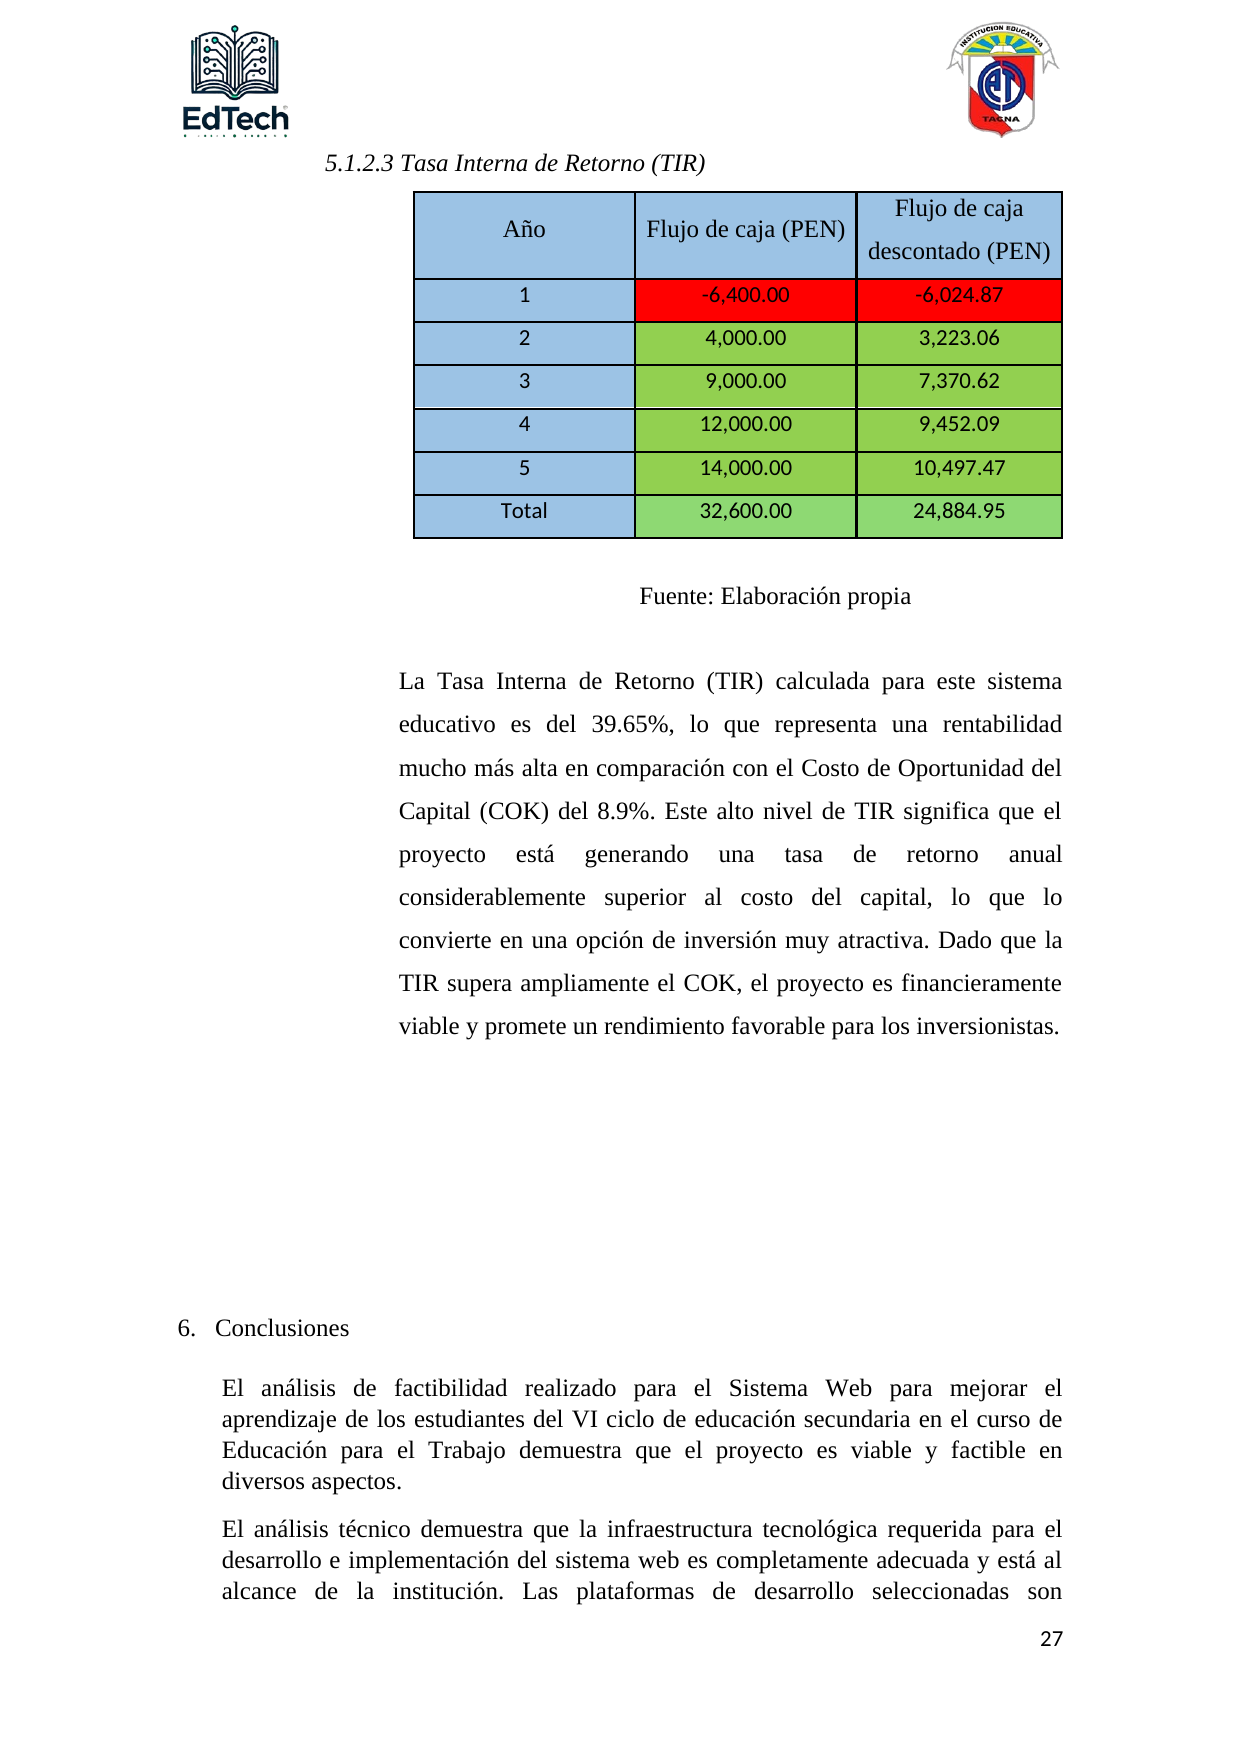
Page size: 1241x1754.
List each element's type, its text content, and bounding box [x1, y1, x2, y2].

table_cell 3 [415, 366, 634, 407]
table_cell 7,370.62 [858, 366, 1061, 407]
table_cell 2 [415, 323, 634, 364]
table_cell 9,452.09 [858, 410, 1061, 451]
table_cell -6,400.00 [636, 280, 855, 321]
table_cell 14,000.00 [636, 453, 855, 494]
table_cell Total [415, 496, 634, 537]
picture [177, 23, 291, 139]
text Fuente: Elaboración propia [252, 581, 1063, 610]
text El análisis de factibilidad realizado para el Sistema Web para mejorar el aprendizaje de los estudiantes del VI ciclo de educación secundaria en el curso de Educación para el Trabajo demuestra que el proyecto es viable y factible en diversos aspectos. [222, 1373, 1063, 1495]
list Conclusiones [177, 1313, 1063, 1342]
picture [944, 21, 1061, 138]
table_header Flujo de caja (PEN) [636, 193, 855, 278]
table_cell 4,000.00 [636, 323, 855, 364]
table_header Año [415, 193, 634, 278]
table_cell 32,600.00 [636, 496, 855, 537]
table_cell 4 [415, 410, 634, 451]
table_cell 9,000.00 [636, 366, 855, 407]
table_cell -6,024.87 [858, 280, 1061, 321]
table_cell 24,884.95 [858, 496, 1061, 537]
text La Tasa Interna de Retorno (TIR) calculada para este sistema educativo es del 39.65%, lo que representa una rentabilidad mucho más alta en comparación con el Costo de Oportunidad del Capital (COK) del 8.9%. Este alto nivel de TIR significa que el proyecto está generando una tasa de retorno anual considerablemente superior al costo del capital, lo que lo convierte en una opción de inversión muy atractiva. Dado que la TIR supera ampliamente el COK, el proyecto es financieramente viable y promete un rendimiento favorable para los inversionistas. [398, 666, 1063, 1040]
text 5.1.2.3 Tasa Interna de Retorno (TIR) [325, 148, 1063, 176]
table_cell 10,497.47 [858, 453, 1061, 494]
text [222, 1514, 1063, 1605]
table_header Flujo de caja descontado (PEN) [858, 193, 1061, 278]
table_cell 5 [415, 453, 634, 494]
table_cell 3,223.06 [858, 323, 1061, 364]
table_cell 12,000.00 [636, 410, 855, 451]
table_cell 1 [415, 280, 634, 321]
